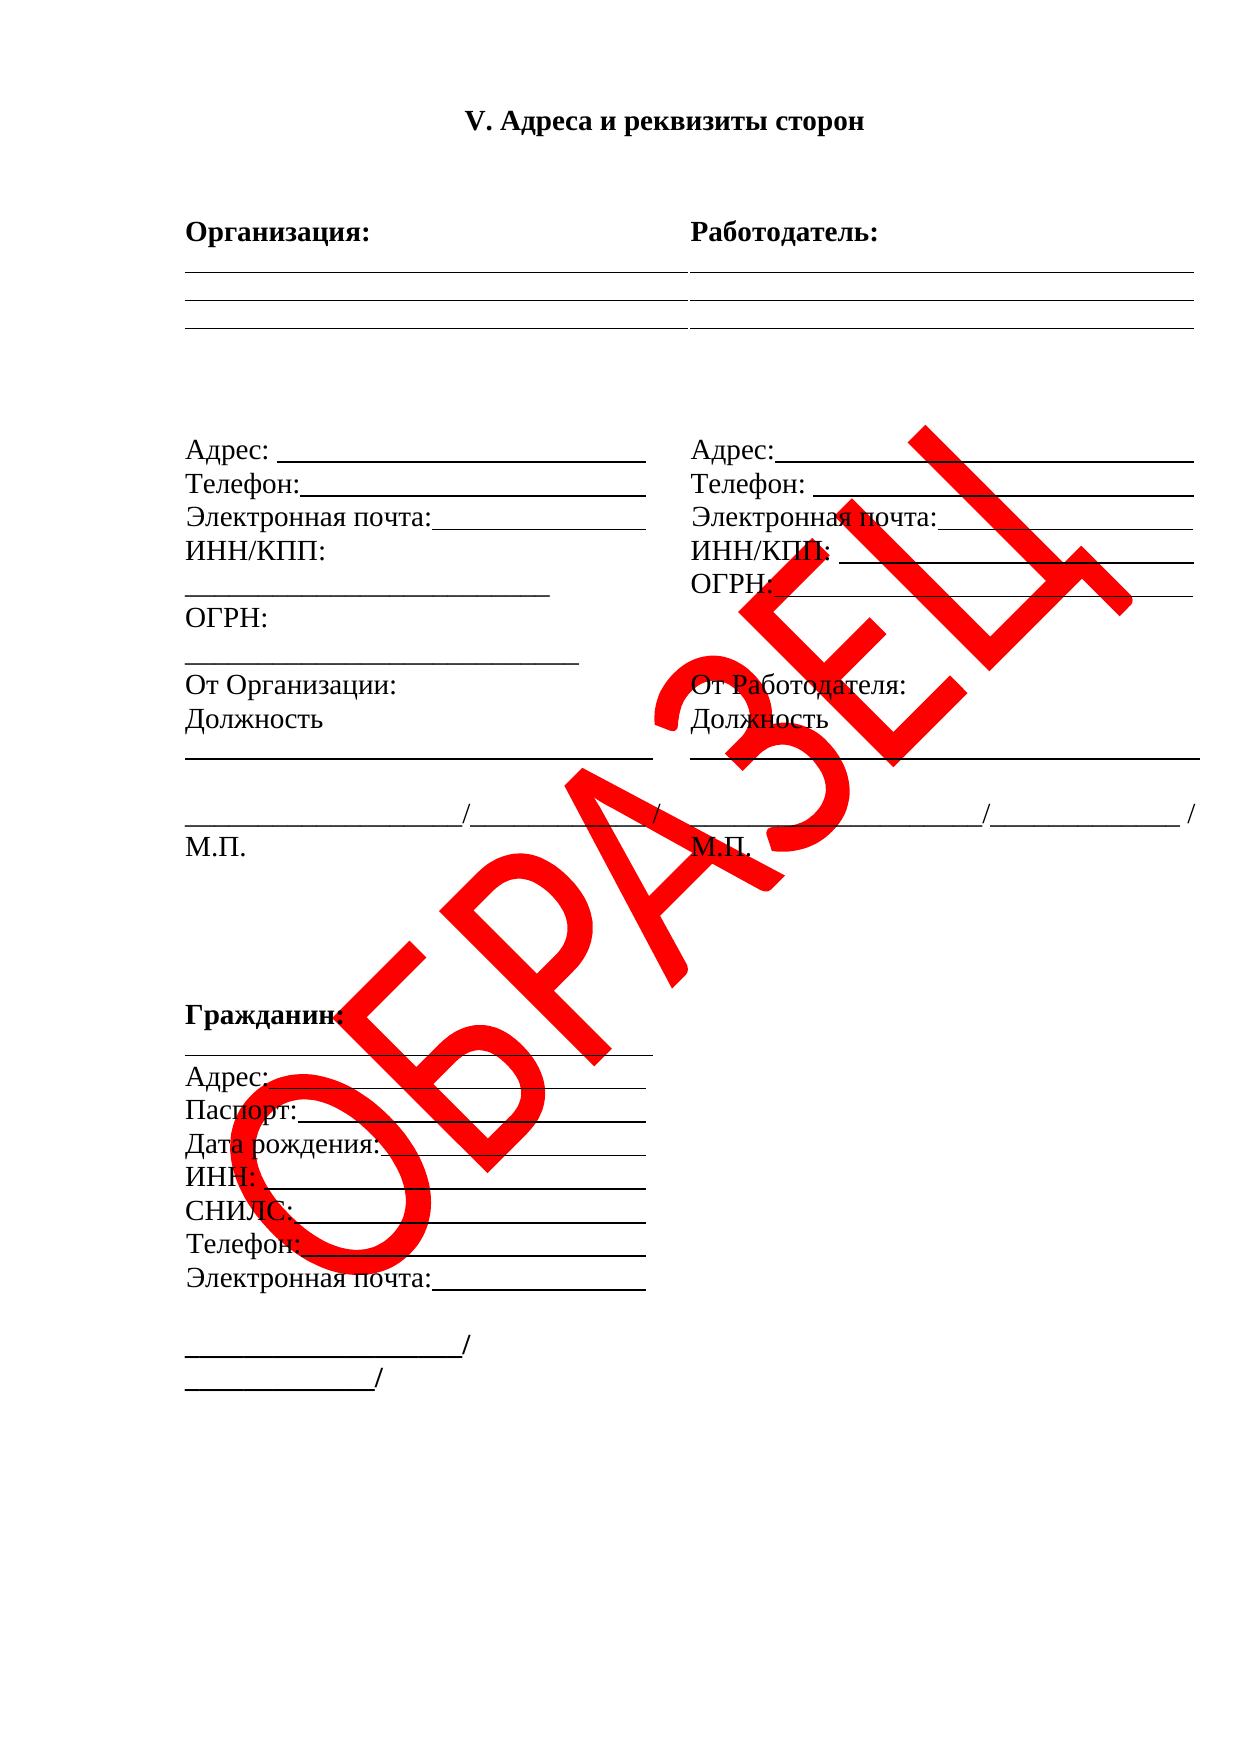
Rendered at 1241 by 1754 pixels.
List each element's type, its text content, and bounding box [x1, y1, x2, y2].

table_cell [679, 863, 1211, 1394]
table_cell От Организации: Должность [174, 667, 679, 796]
table_header Работодатель: Адрес: Телефон: Электронная почта: ИНН/КПП: ОГРН: [679, 214, 1211, 667]
text V. Адреса и реквизиты сторон [177, 103, 1152, 137]
table_cell От Работодателя: Должность [679, 667, 1211, 796]
table_cell ___________________/____________ / М.П. [174, 796, 679, 863]
table_cell ____________________/_____________ / М.П. [679, 796, 1211, 863]
table_header Организация: Адрес: Телефон: Электронная почта: ИНН/КПП: _________________________ ОГРН: ___________________________ [174, 214, 679, 667]
table_cell Гражданин: Адрес: Паспорт: Дата рождения: ИНН: СНИЛС: Телефон: Электронная почта: ___________________/_____________// [174, 863, 679, 1394]
